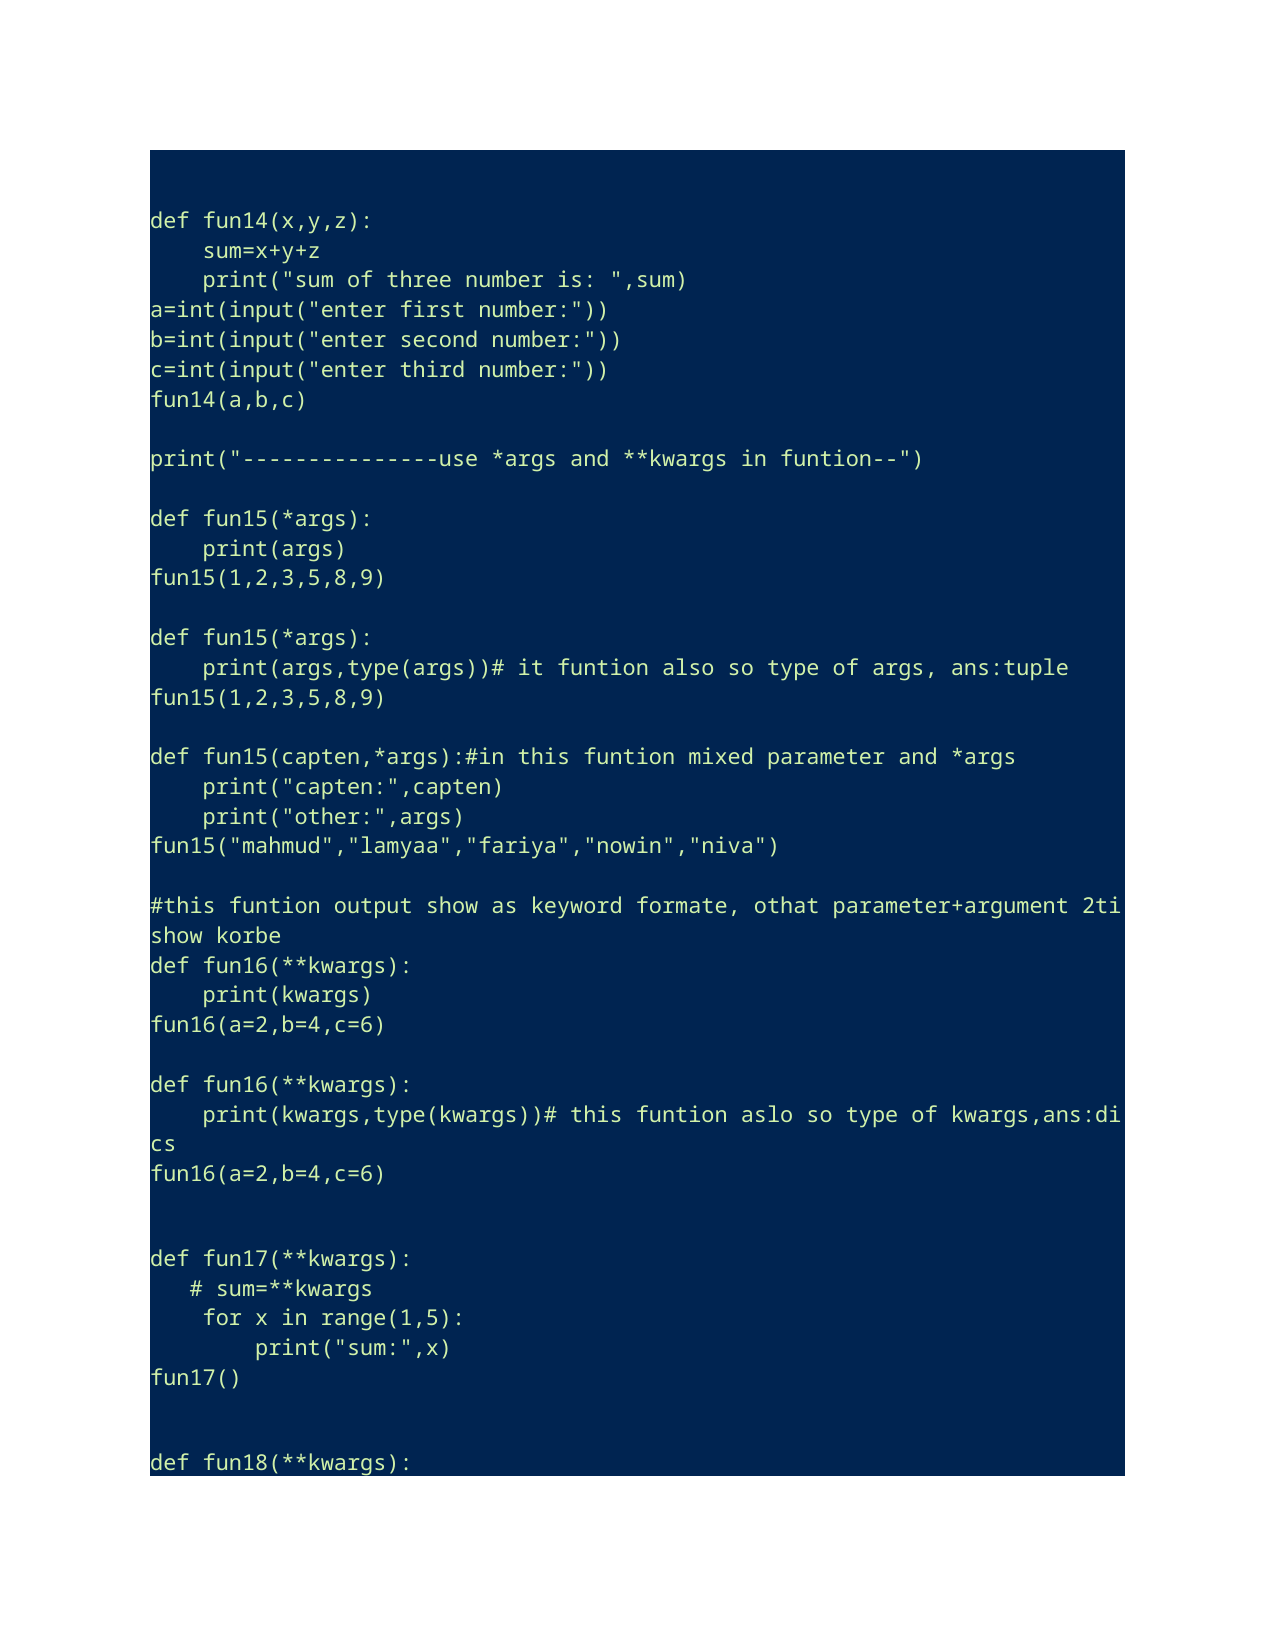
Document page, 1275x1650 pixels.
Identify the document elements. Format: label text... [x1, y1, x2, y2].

text fun15(1,2,3,5,8,9) [150, 562, 1125, 592]
text c=int(input("enter third number:")) [150, 354, 1125, 383]
text fun16(a=2,b=4,c=6) [150, 1158, 1125, 1188]
text fun14(a,b,c) [150, 383, 1125, 413]
text #this funtion output show as keyword formate, othat parameter+argument 2ti show korbe [150, 890, 1125, 949]
text print("sum:",x) [150, 1332, 1125, 1362]
text def fun18(**kwargs): [150, 1446, 1125, 1476]
text fun17() [150, 1362, 1125, 1392]
text print("other:",args) [150, 801, 1125, 830]
text # sum=**kwargs [150, 1272, 1125, 1302]
text fun16(a=2,b=4,c=6) [150, 1009, 1125, 1039]
text print(kwargs,type(kwargs))# this funtion aslo so type of kwargs,ans:dics [150, 1098, 1125, 1158]
text def fun16(**kwargs): [150, 1069, 1125, 1098]
text for x in range(1,5): [150, 1302, 1125, 1332]
text print(kwargs) [150, 979, 1125, 1009]
text fun15("mahmud","lamyaa","fariya","nowin","niva") [150, 830, 1125, 860]
text print(args,type(args))# it funtion also so type of args, ans:tuple [150, 652, 1125, 681]
text fun15(1,2,3,5,8,9) [150, 681, 1125, 711]
text def fun15(capten,*args):#in this funtion mixed parameter and *args [150, 741, 1125, 771]
text def fun15(*args): [150, 622, 1125, 652]
text print("---------------use *args and **kwargs in funtion--") [150, 443, 1125, 473]
text sum=x+y+z [150, 234, 1125, 264]
text print(args) [150, 532, 1125, 562]
text a=int(input("enter first number:")) [150, 294, 1125, 324]
text def fun16(**kwargs): [150, 949, 1125, 979]
text def fun17(**kwargs): [150, 1243, 1125, 1272]
text b=int(input("enter second number:")) [150, 324, 1125, 354]
text print("capten:",capten) [150, 771, 1125, 801]
text print("sum of three number is: ",sum) [150, 264, 1125, 294]
text def fun14(x,y,z): [150, 205, 1125, 234]
text def fun15(*args): [150, 503, 1125, 532]
